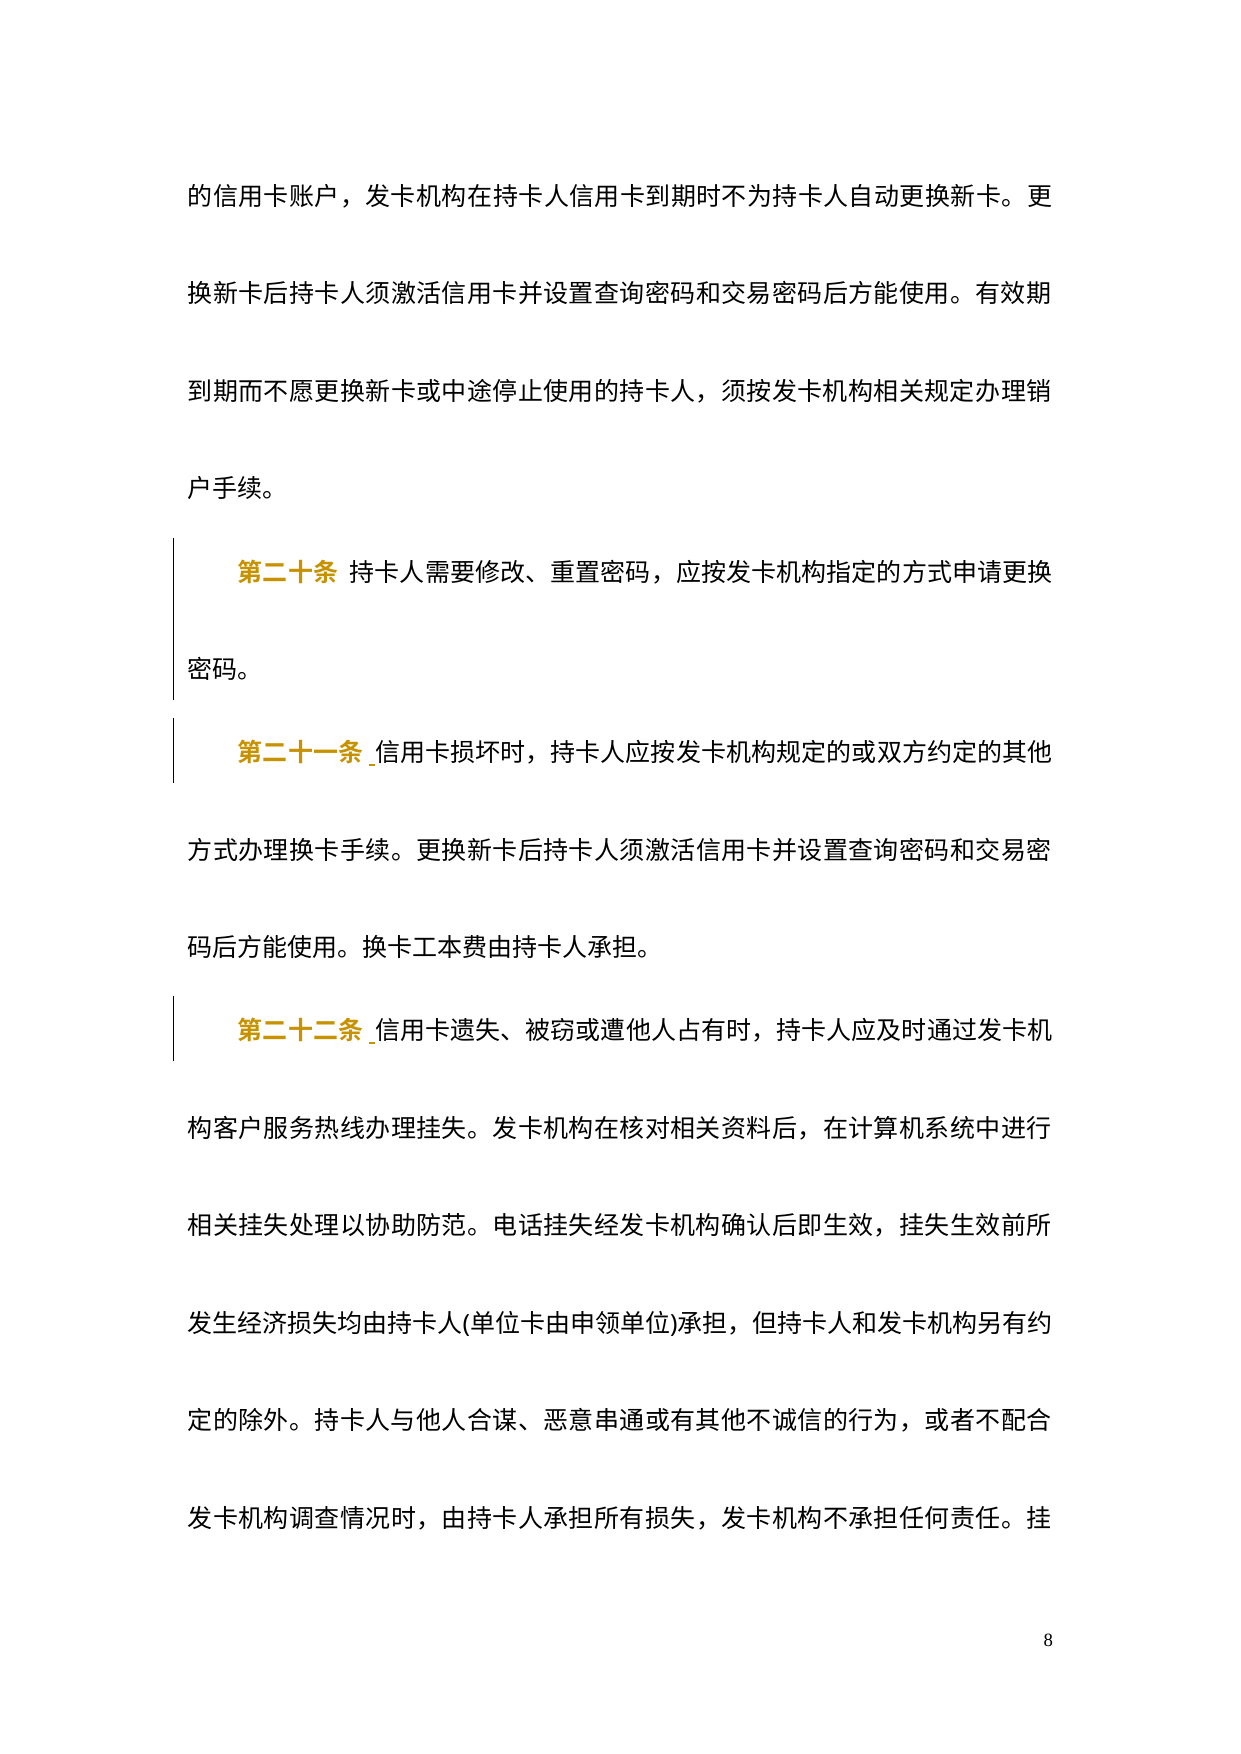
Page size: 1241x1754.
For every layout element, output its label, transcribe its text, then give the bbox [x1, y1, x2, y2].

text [187, 162, 1053, 519]
text 第二十条 持卡人需要修改、重置密码，应按发卡机构指定的方式申请更换密码。 [187, 538, 1053, 700]
list 第二十一条 信用卡损坏时，持卡人应按发卡机构规定的或双方约定的其他方式办理换卡手续。更换新卡后持卡人须激活信用卡并设置查询密码和交易密码后方能使用。换卡工本费由持卡人承担。 [187, 718, 1053, 978]
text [187, 996, 1053, 1549]
